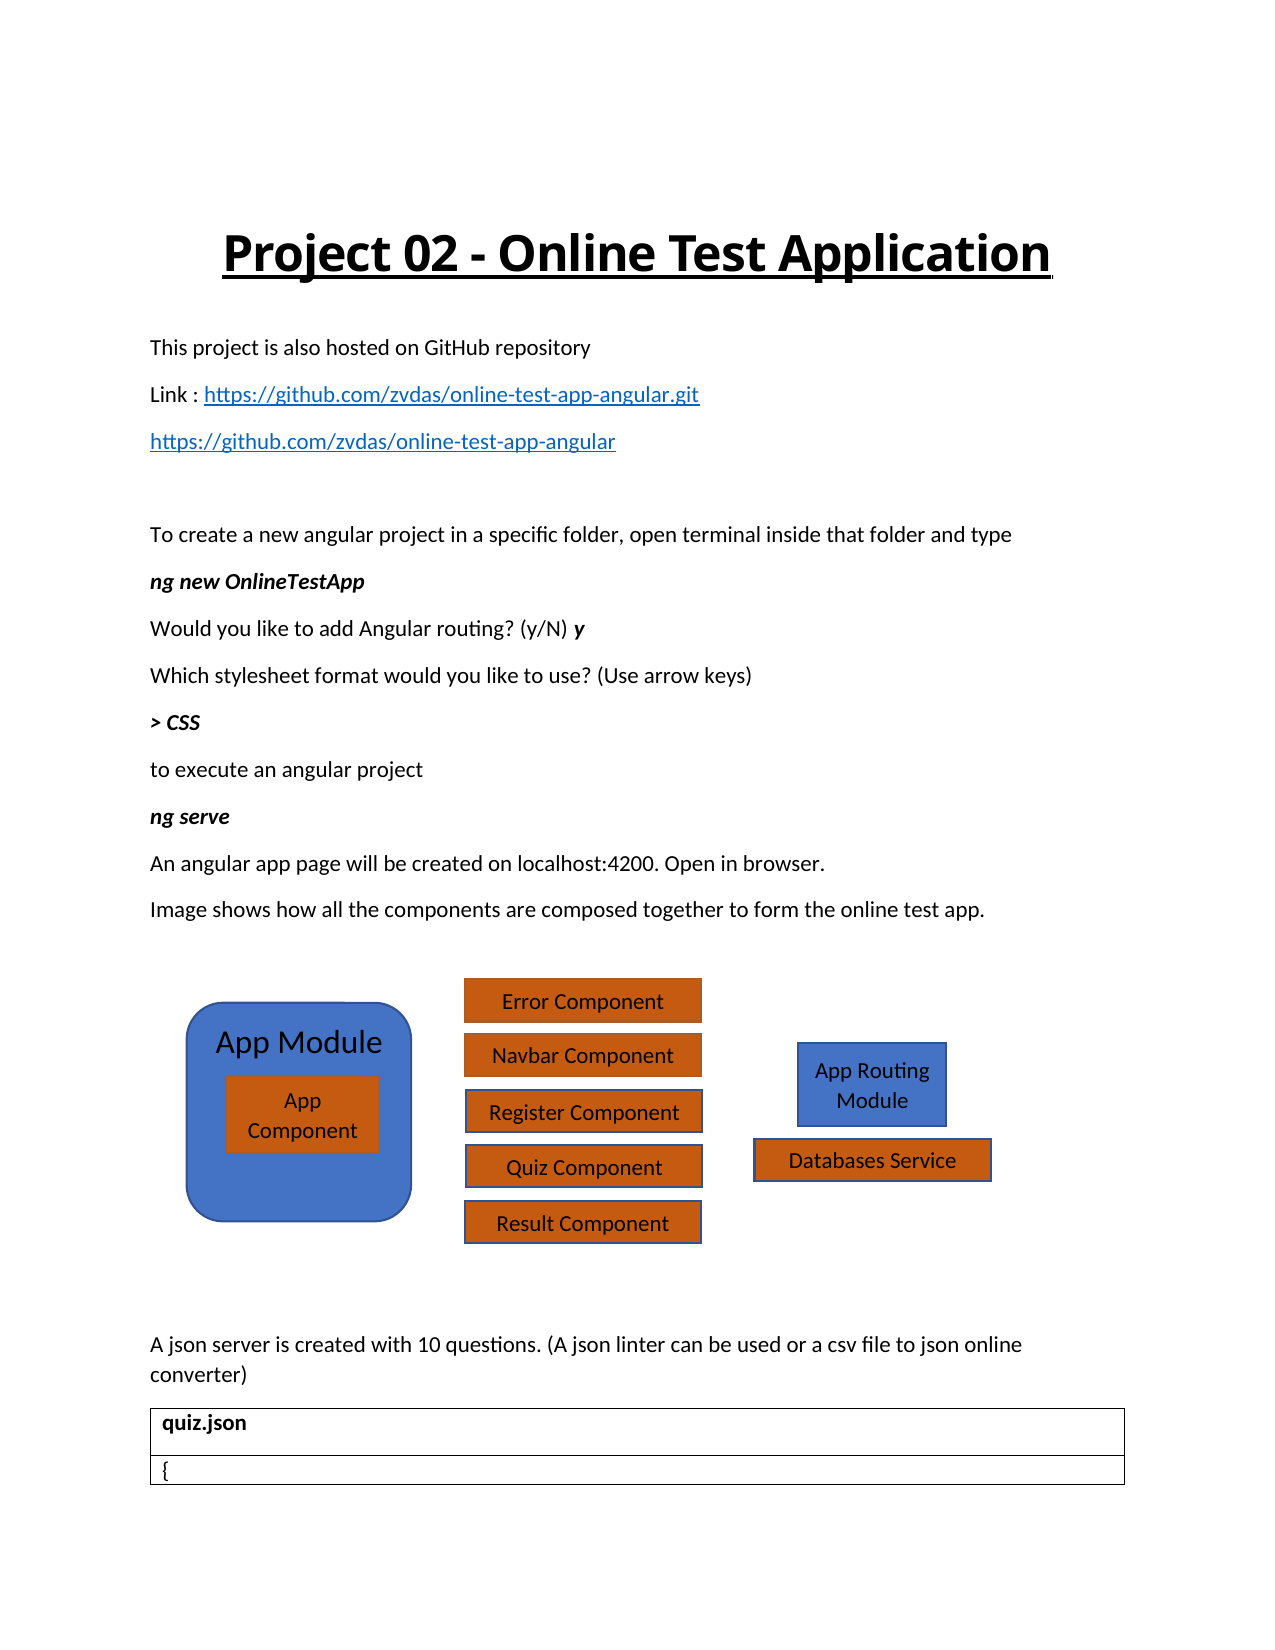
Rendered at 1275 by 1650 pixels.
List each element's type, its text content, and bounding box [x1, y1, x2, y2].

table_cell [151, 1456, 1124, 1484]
text ng new OnlineTestApp [150, 567, 1125, 596]
title Project 02 - Online Test Application [150, 218, 1125, 286]
text > CSS [150, 708, 1125, 736]
text A json server is created with 10 questions. (A json linter can be used or a csv file to json online converter) [150, 1330, 1125, 1388]
text https://github.com/zvdas/online-test-app-angular [150, 427, 1125, 455]
text An angular app page will be created on localhost:4200. Open in browser. [150, 849, 1125, 877]
text ng serve [150, 802, 1125, 830]
text To create a new angular project in a specific folder, open terminal inside that folder and type [150, 521, 1125, 549]
text Would you like to add Angular routing? (y/N) y [150, 614, 1125, 642]
table_header quiz.json [151, 1409, 1124, 1455]
text This project is also hosted on GitHub repository [150, 333, 1125, 361]
text to execute an angular project [150, 755, 1125, 783]
text Image shows how all the components are composed together to form the online test app. [150, 896, 1125, 924]
text Link : https://github.com/zvdas/online-test-app-angular.git [150, 380, 1125, 408]
text Which stylesheet format would you like to use? (Use arrow keys) [150, 661, 1125, 689]
